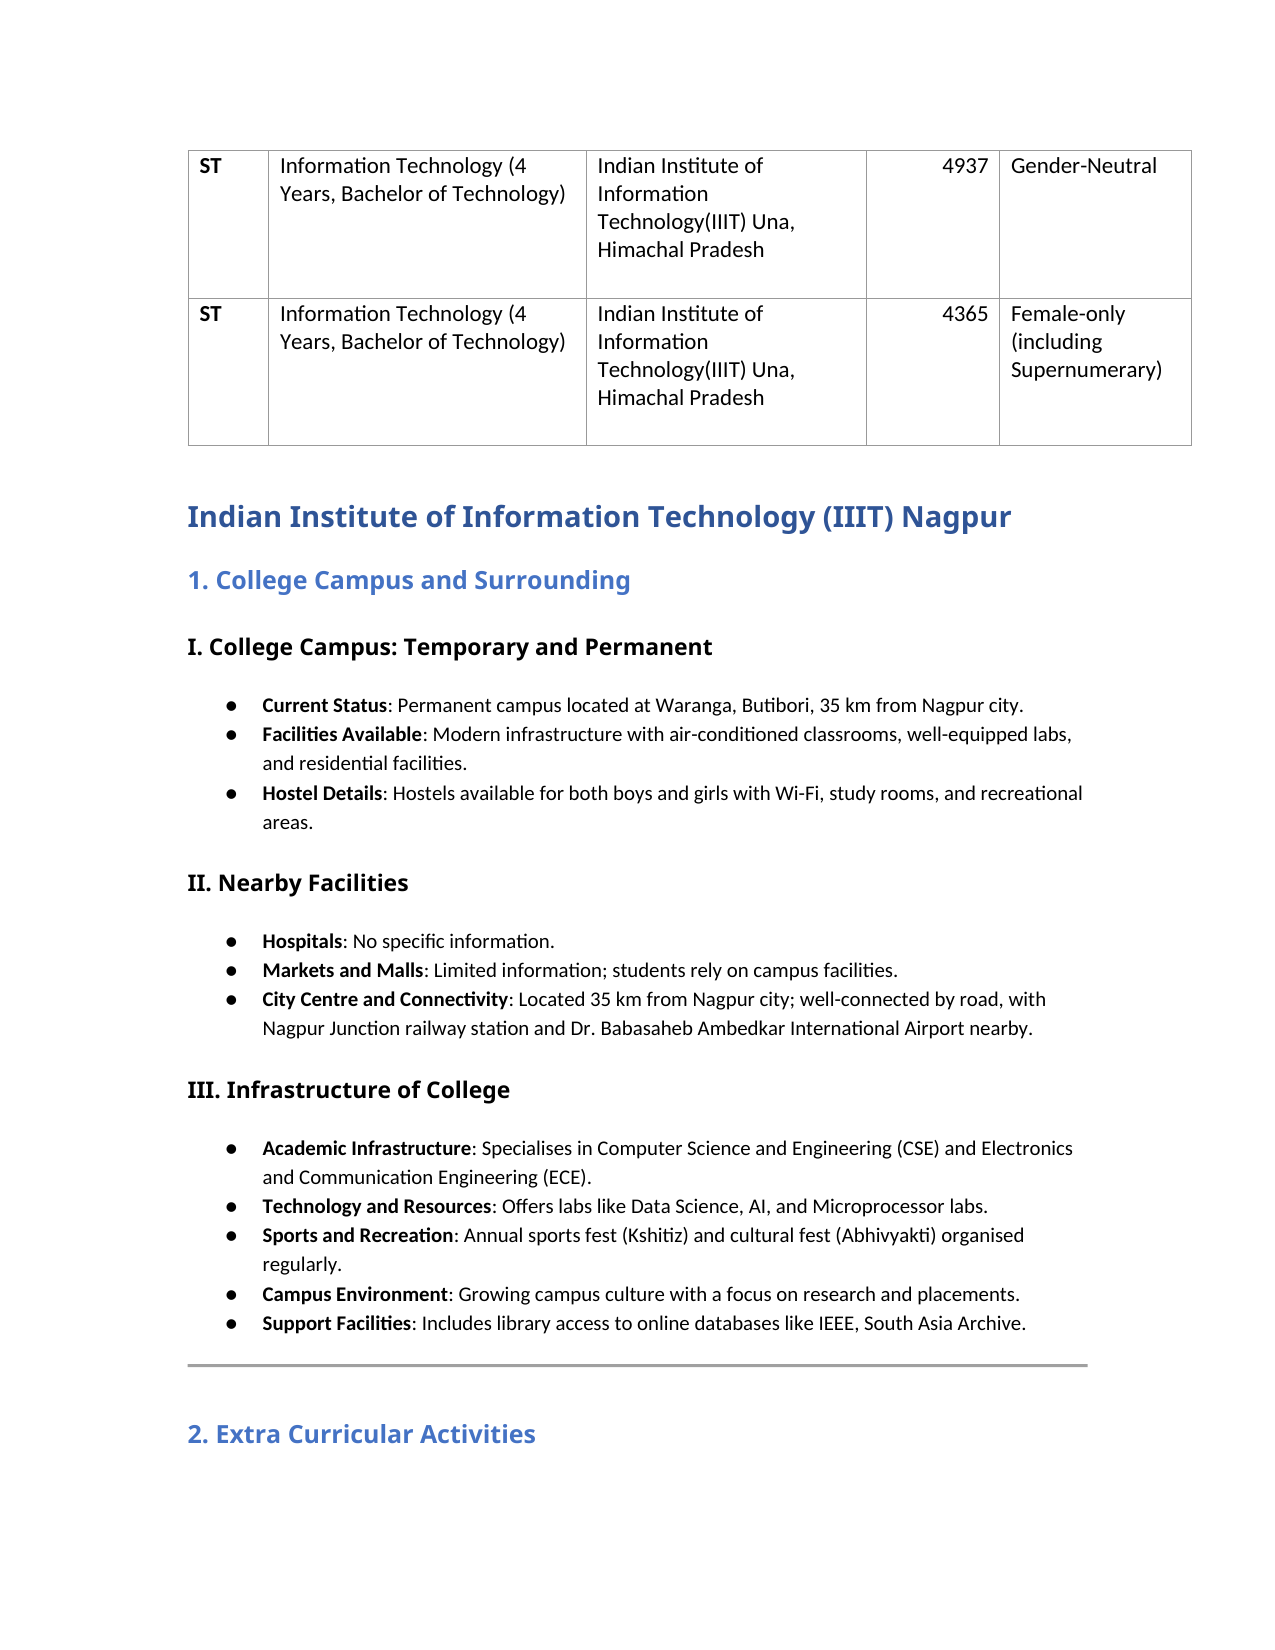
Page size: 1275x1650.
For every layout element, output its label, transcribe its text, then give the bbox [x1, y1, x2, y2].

table_cell Gender-Neutral [1000, 151, 1191, 298]
table_cell ST [189, 299, 268, 445]
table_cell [587, 299, 866, 445]
table_cell 4937 [867, 151, 999, 298]
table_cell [269, 299, 586, 445]
table_cell 4365 [867, 299, 999, 445]
list Support Facilities: Includes library access to online databases like IEEE, South Asia Archive. [225, 1310, 1087, 1335]
subtitle II. Nearby Facilities [187, 867, 1087, 898]
list Technology and Resources: Offers labs like Data Science, AI, and Microprocessor labs. [225, 1193, 1087, 1219]
list Hospitals: No specific information. [225, 928, 1087, 953]
list Current Status: Permanent campus located at Waranga, Butibori, 35 km from Nagpur city. [225, 692, 1087, 718]
list Academic Infrastructure: Specialises in Computer Science and Engineering (CSE) and Electronics and Communication Engineering (ECE). [225, 1135, 1087, 1189]
list Markets and Malls: Limited information; students rely on campus facilities. [225, 957, 1087, 983]
subtitle Indian Institute of Information Technology (IIIT) Nagpur [187, 496, 1087, 536]
subtitle 2. Extra Curricular Activities [187, 1417, 1087, 1451]
subtitle I. College Campus: Temporary and Permanent [187, 631, 1087, 662]
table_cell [269, 151, 586, 298]
table_cell Female-only (including Supernumerary) [1000, 299, 1191, 445]
list City Centre and Connectivity: Located 35 km from Nagpur city; well-connected by road, with Nagpur Junction railway station and Dr. Babasaheb Ambedkar International Airport nearby. [225, 986, 1087, 1041]
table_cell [587, 151, 866, 298]
subtitle III. Infrastructure of College [187, 1074, 1087, 1105]
list Sports and Recreation: Annual sports fest (Kshitiz) and cultural fest (Abhivyakti) organised regularly. [225, 1222, 1087, 1277]
table_cell ST [189, 151, 268, 298]
list Facilities Available: Modern infrastructure with air-conditioned classrooms, well-equipped labs, and residential facilities. [225, 721, 1087, 776]
list Campus Environment: Growing campus culture with a focus on research and placements. [225, 1281, 1087, 1306]
list Hostel Details: Hostels available for both boys and girls with Wi-Fi, study rooms, and recreational areas. [225, 780, 1087, 834]
subtitle 1. College Campus and Surrounding [187, 563, 1087, 597]
